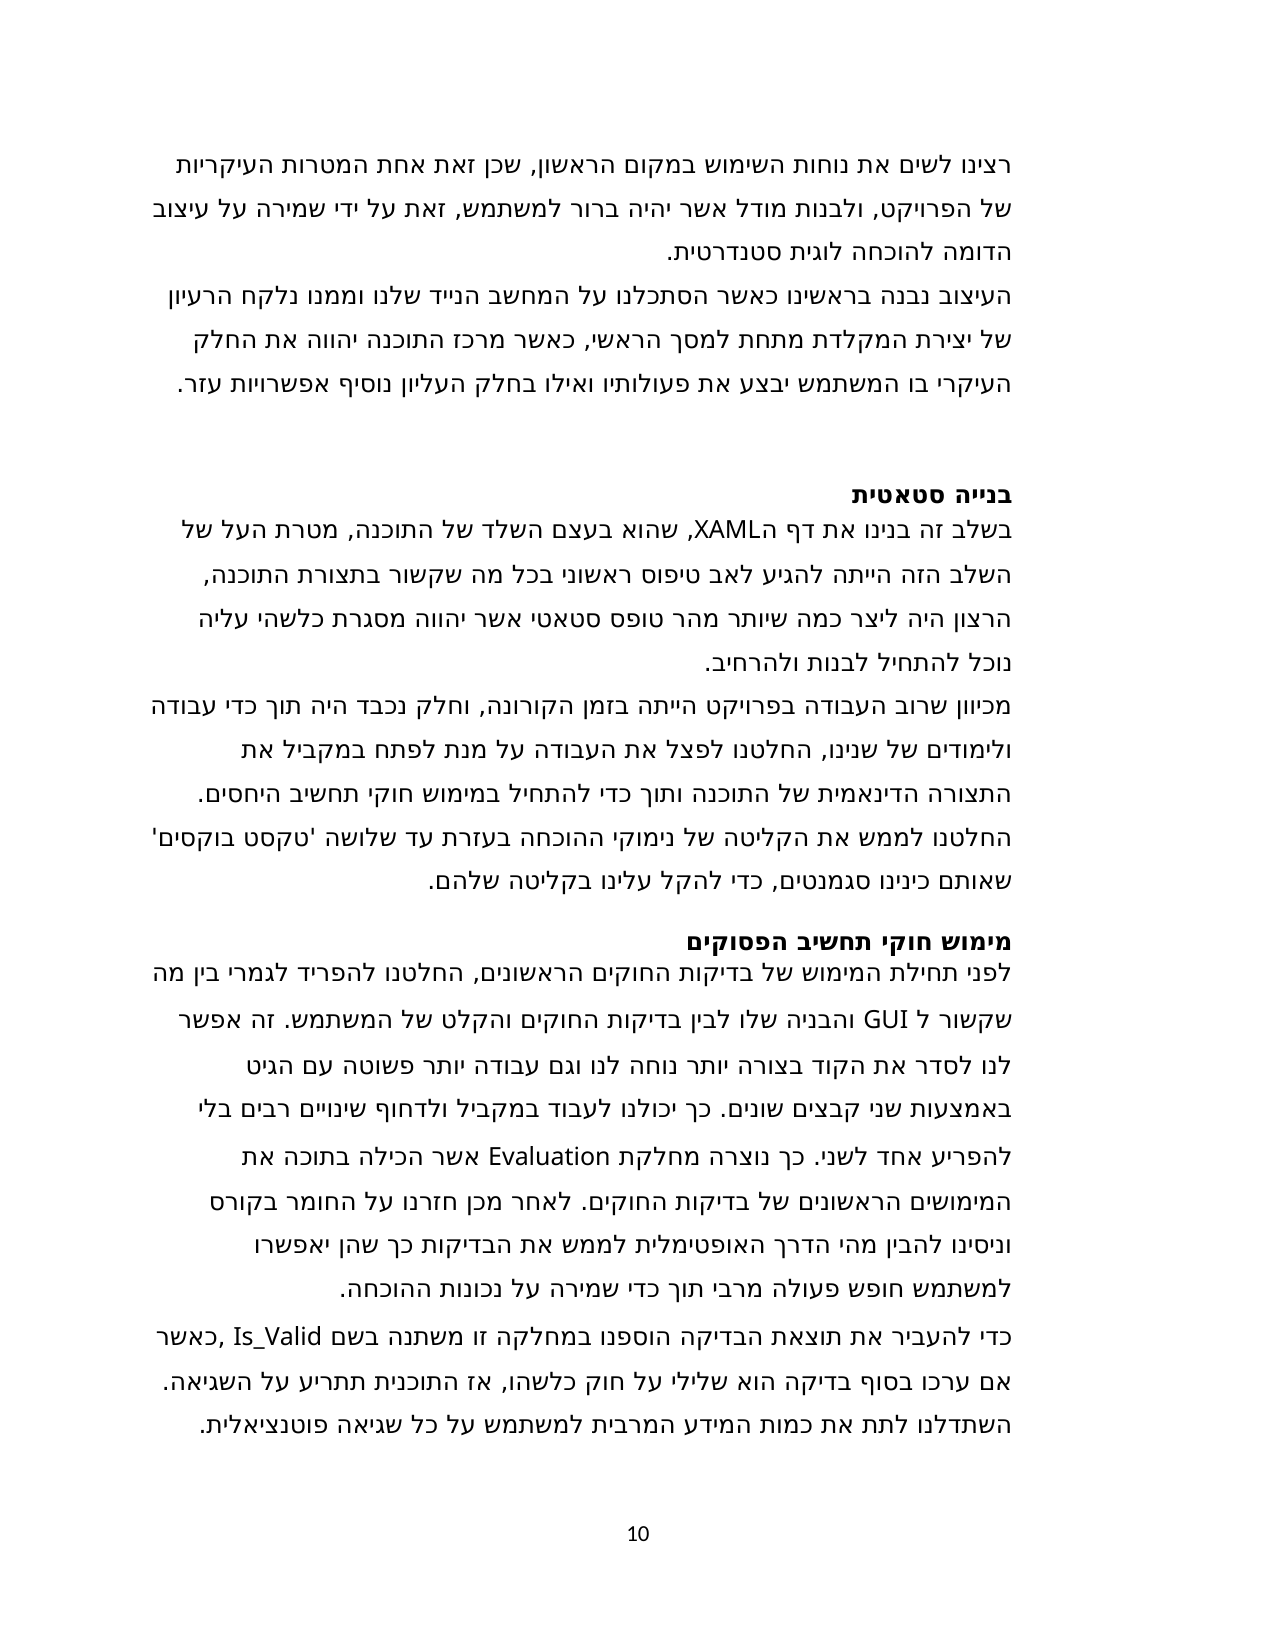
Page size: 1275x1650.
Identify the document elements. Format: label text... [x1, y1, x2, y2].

list מכיוון שרוב העבודה בפרויקט הייתה בזמן הקורונה, וחלק נכבד היה תוך כדי עבודה ולימודים של שנינו, החלטנו לפצל את העבודה על מנת לפתח במקביל את התצורה הדינאמית של התוכנה ותוך כדי להתחיל במימוש חוקי תחשיב היחסים. החלטנו לממש את הקליטה של נימוקי ההוכחה בעזרת עד שלושה 'טקסט בוקסים' שאותם כינינו סגמנטים, כדי להקל עלינו בקליטה שלהם. [150, 692, 1012, 896]
list כדי להעביר את תוצאת הבדיקה הוספנו במחלקה זו משתנה בשם Is_Valid ,כאשר אם ערכו בסוף בדיקה הוא שלילי על חוק כלשהו, אז התוכנית תתריע על השגיאה. השתדלנו לתת את כמות המידע המרבית למשתמש על כל שגיאה פוטנציאלית. [150, 1318, 1012, 1440]
subtitle בנייה סטאטית [150, 480, 1087, 509]
list רצינו לשים את נוחות השימוש במקום הראשון, שכן זאת אחת המטרות העיקריות של הפרויקט, ולבנות מודל אשר יהיה ברור למשתמש, זאת על ידי שמירה על עיצוב הדומה להוכחה לוגית סטנדרטית. [150, 150, 1012, 267]
list העיצוב נבנה בראשינו כאשר הסתכלנו על המחשב הנייד שלנו וממנו נלקח הרעיון של יצירת המקלדת מתחת למסך הראשי, כאשר מרכז התוכנה יהווה את החלק העיקרי בו המשתמש יבצע את פעולותיו ואילו בחלק העליון נוסיף אפשרויות עזר. [150, 281, 1012, 398]
list לפני תחילת המימוש של בדיקות החוקים הראשונים, החלטנו להפריד לגמרי בין מה שקשור ל GUI והבניה שלו לבין בדיקות החוקים והקלט של המשתמש. זה אפשר לנו לסדר את הקוד בצורה יותר נוחה לנו וגם עבודה יותר פשוטה עם הגיט באמצעות שני קבצים שונים. כך יכולנו לעבוד במקביל ולדחוף שינויים רבים בלי להפריע אחד לשני. כך נוצרה מחלקת Evaluation אשר הכילה בתוכה את המימושים הראשונים של בדיקות החוקים. לאחר מכן חזרנו על החומר בקורס וניסינו להבין מהי הדרך האופטימלית לממש את הבדיקות כך שהן יאפשרו למשתמש חופש פעולה מרבי תוך כדי שמירה על נכונות ההוכחה. [150, 958, 1012, 1304]
list בשלב זה בנינו את דף הXAML, שהוא בעצם השלד של התוכנה, מטרת העל של השלב הזה הייתה להגיע לאב טיפוס ראשוני בכל מה שקשור בתצורת התוכנה, הרצון היה ליצר כמה שיותר מהר טופס סטאטי אשר יהווה מסגרת כלשהי עליה נוכל להתחיל לבנות ולהרחיב. [150, 512, 1012, 677]
subtitle מימוש חוקי תחשיב הפסוקים [150, 927, 1087, 956]
